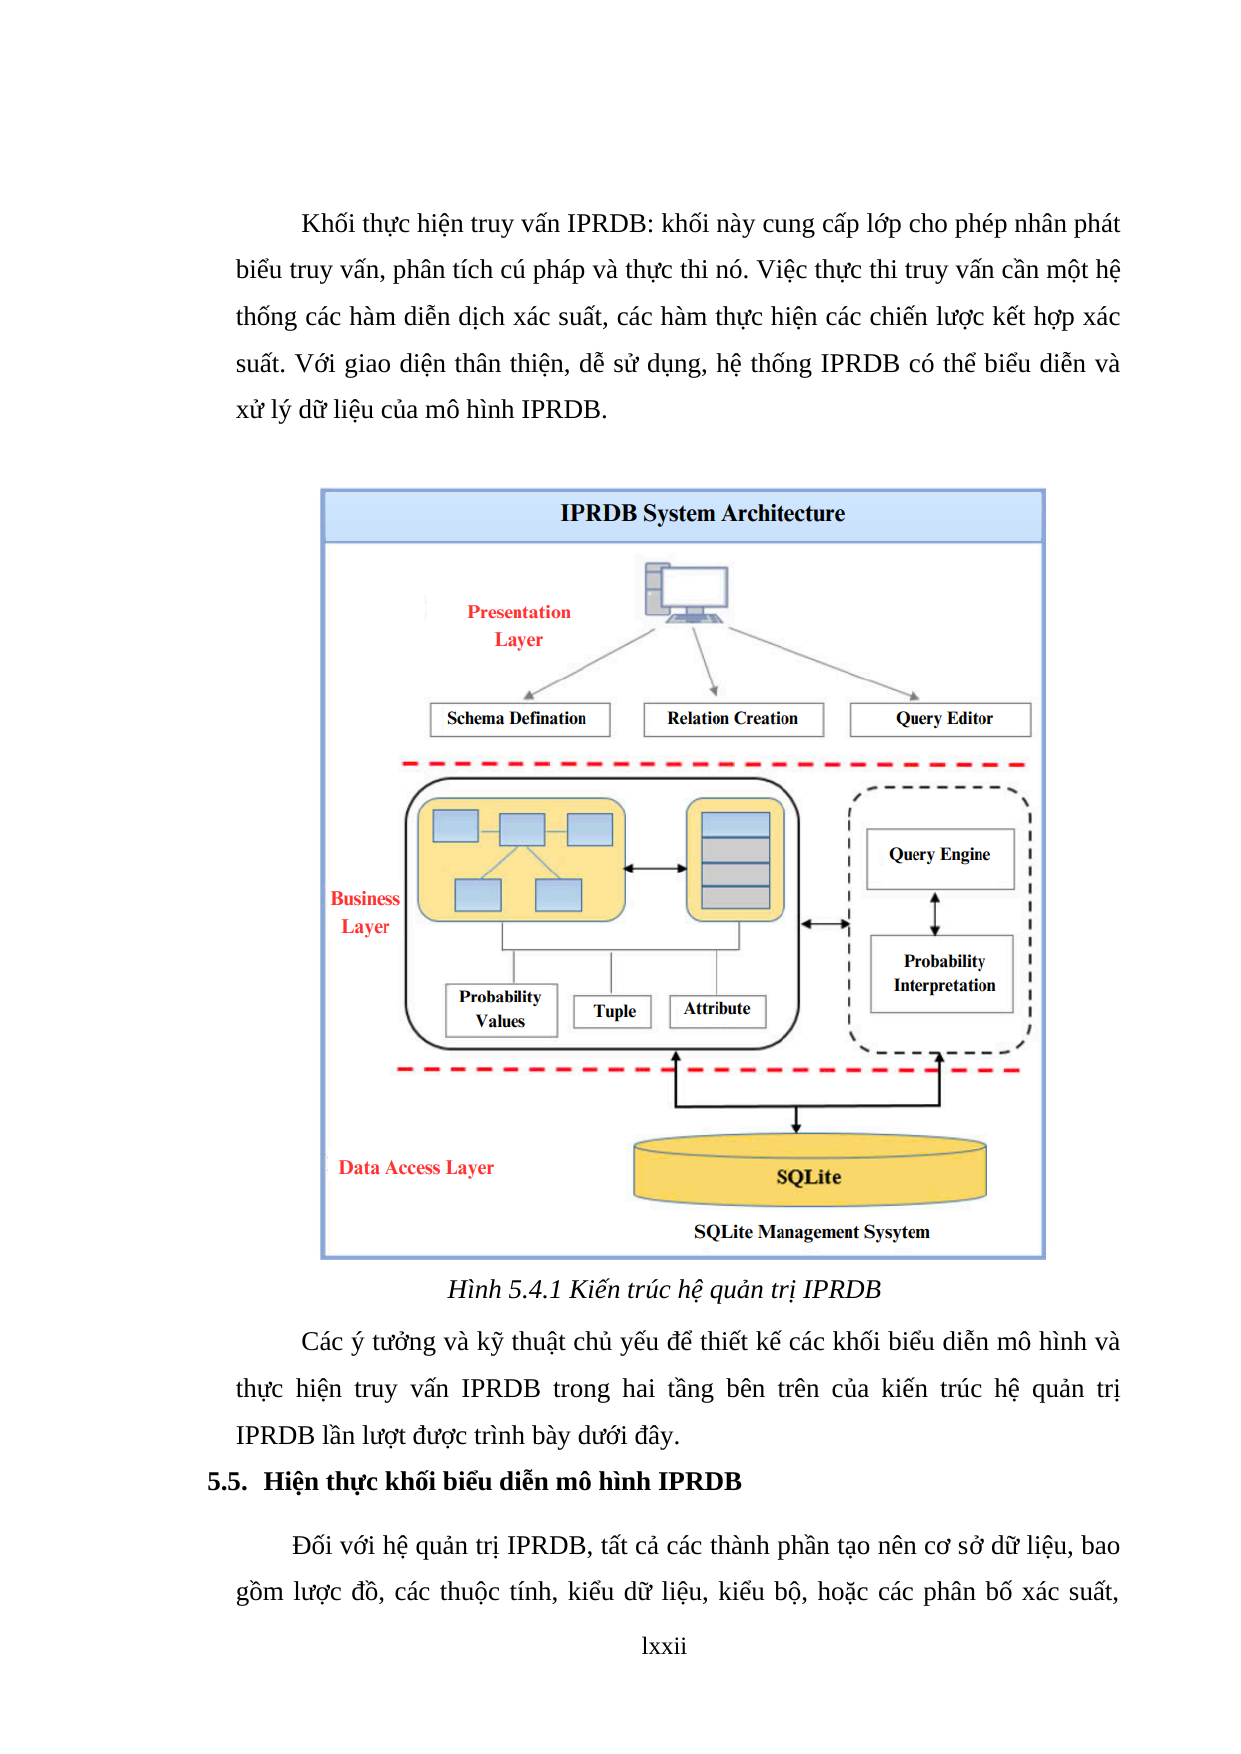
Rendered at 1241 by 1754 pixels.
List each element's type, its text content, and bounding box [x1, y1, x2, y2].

picture [319, 487, 1047, 1260]
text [236, 1529, 1122, 1607]
text Khối thực hiện truy vấn IPRDB: khối này cung cấp lớp cho phép nhân phát biểu truy vấn, phân tích cú pháp và thực thi nó. Việc thực thi truy vấn cần một hệ thống các hàm diễn dịch xác suất, các hàm thực hiện các chiến lược kết hợp xác suất. Với giao diện thân thiện, dễ sử dụng, hệ thống IPRDB có thể biểu diễn và xử lý dữ liệu của mô hình IPRDB. [236, 207, 1122, 425]
text Các ý tưởng và kỹ thuật chủ yếu để thiết kế các khối biểu diễn mô hình và thực hiện truy vấn IPRDB trong hai tầng bên trên của kiến trúc hệ quản trị IPRDB lần lượt được trình bày dưới đây. [236, 1326, 1122, 1450]
subtitle Hiện thực khối biểu diễn mô hình IPRDB [207, 1466, 1122, 1497]
text Hình 5.4.1 Kiến trúc hệ quản trị IPRDB [207, 1273, 1122, 1305]
